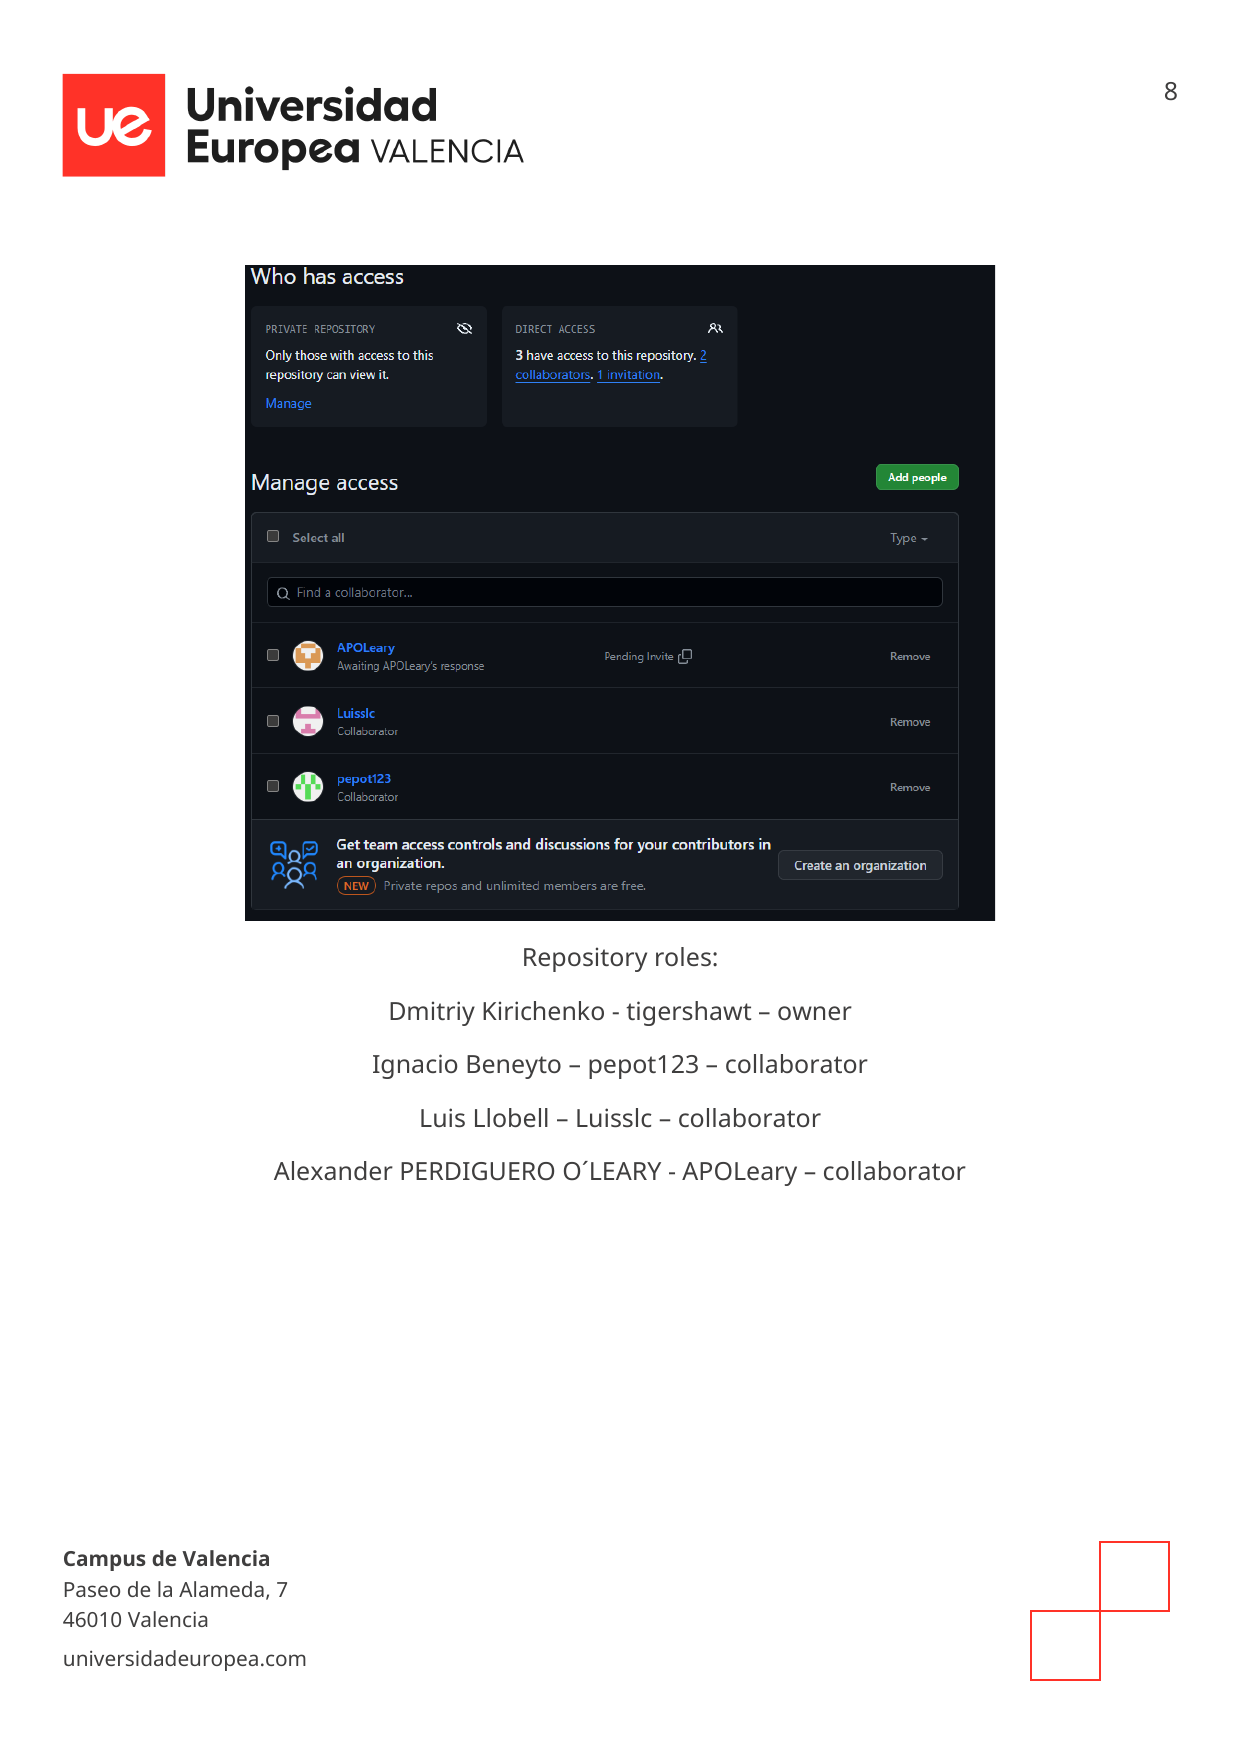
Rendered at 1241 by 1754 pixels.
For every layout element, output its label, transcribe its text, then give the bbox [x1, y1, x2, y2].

text Luis Llobell – Luisslc – collaborator [63, 1100, 1178, 1134]
text Repository roles: [63, 940, 1178, 974]
text Dmitriy Kirichenko - tigershawt – owner [63, 993, 1178, 1027]
text Alexander PERDIGUERO O´LEARY - APOLeary – collaborator [63, 1154, 1178, 1188]
text Ignacio Beneyto – pepot123 – collaborator [63, 1047, 1178, 1081]
picture [62, 73, 524, 177]
